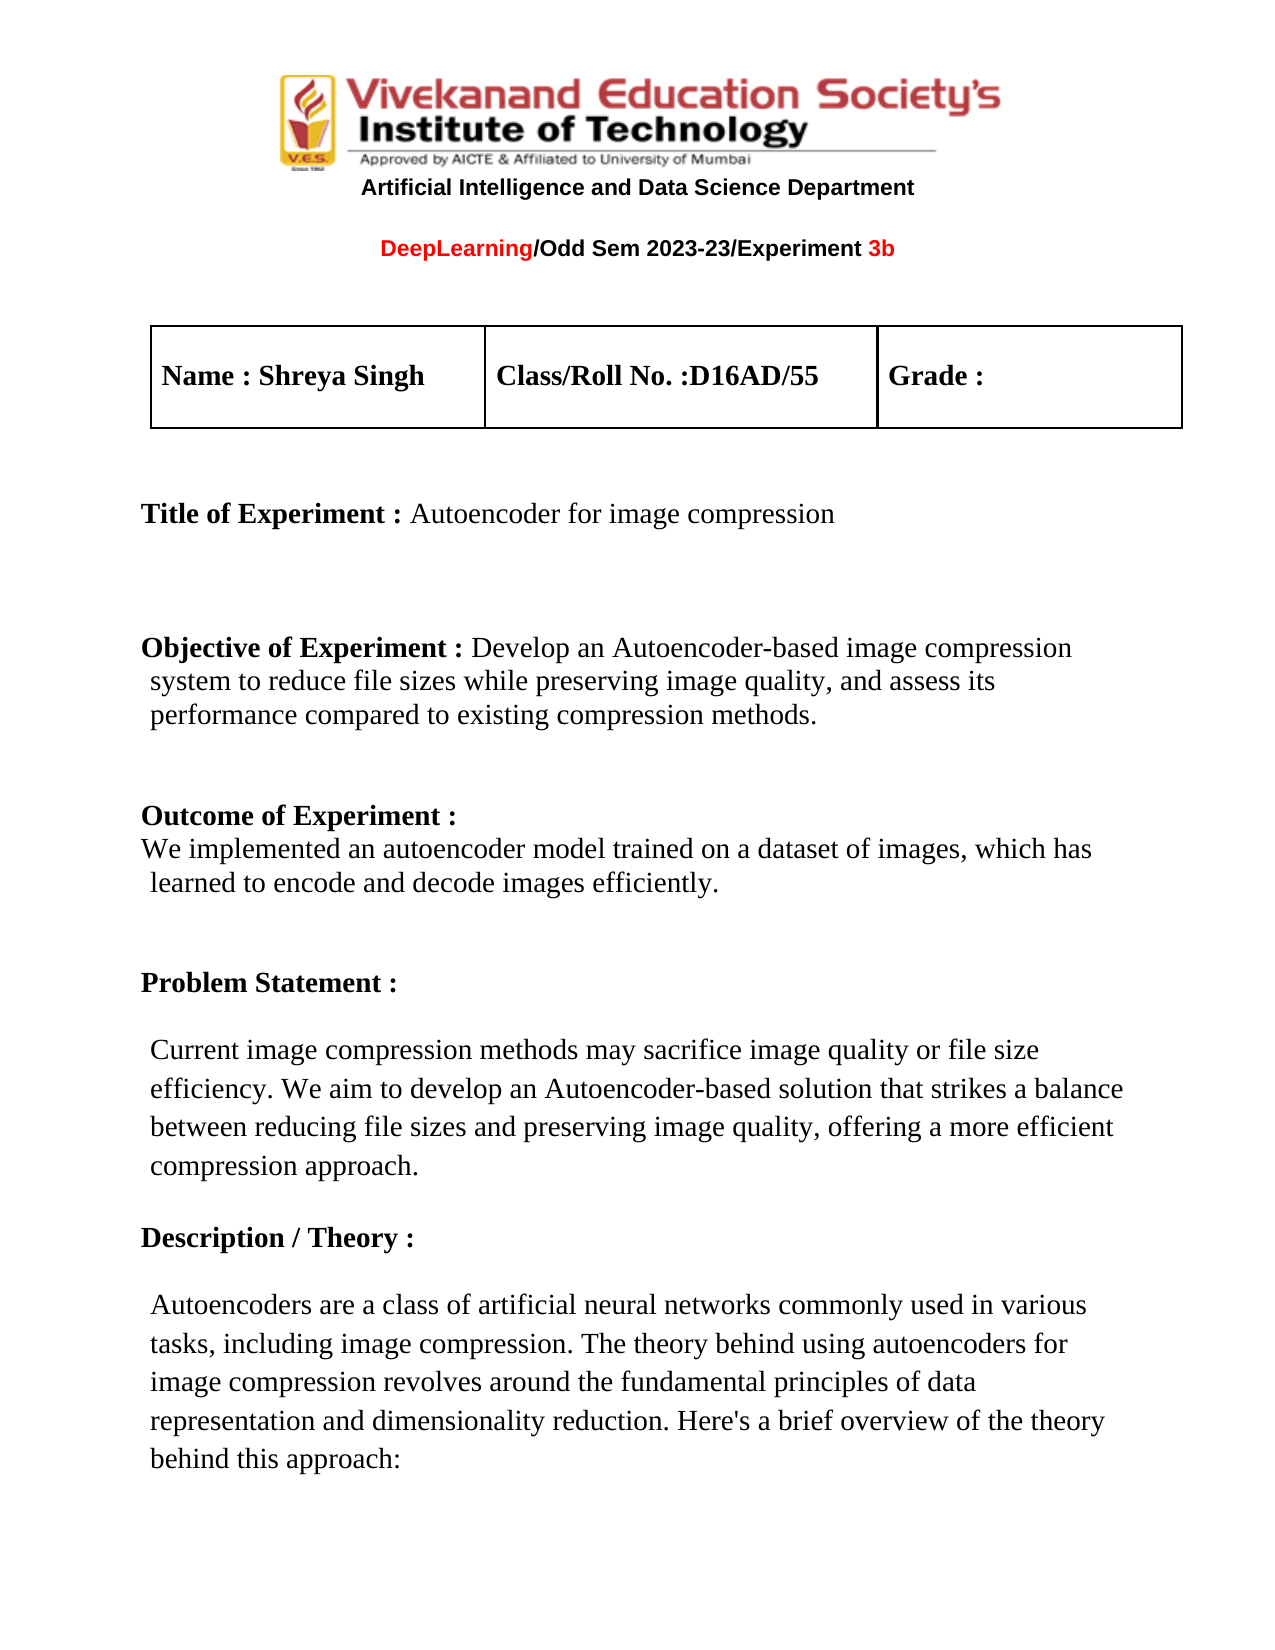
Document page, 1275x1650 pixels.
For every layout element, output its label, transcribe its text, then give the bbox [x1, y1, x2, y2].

table_header Class/Roll No. :D16AD/55 [486, 327, 876, 427]
picture [257, 75, 1018, 171]
text Problem Statement : [141, 965, 1125, 999]
text We implemented an autoencoder model trained on a dataset of images, which has learned to encode and decode images efficiently. [141, 831, 1125, 898]
text Outcome of Experiment : [141, 798, 1125, 831]
table_header Name : Shreya Singh [152, 327, 484, 427]
text Objective of Experiment : Develop an Autoencoder-based image compression system to reduce file sizes while preserving image quality, and assess its performance compared to existing compression methods. [141, 630, 1125, 731]
text Description / Theory : [141, 1220, 1125, 1254]
text Current image compression methods may sacrifice image quality or file size efficiency. We aim to develop an Autoencoder-based solution that strikes a balance between reducing file sizes and preserving image quality, offering a more efficient compression approach. [150, 1032, 1125, 1182]
table_header Grade : [879, 327, 1181, 427]
text Autoencoders are a class of artificial neural networks commonly used in various tasks, including image compression. The theory behind using autoencoders for image compression revolves around the fundamental principles of data representation and dimensionality reduction. Here's a brief overview of the theory behind this approach: [150, 1287, 1125, 1475]
text Title of Experiment : Autoencoder for image compression [141, 496, 1125, 529]
